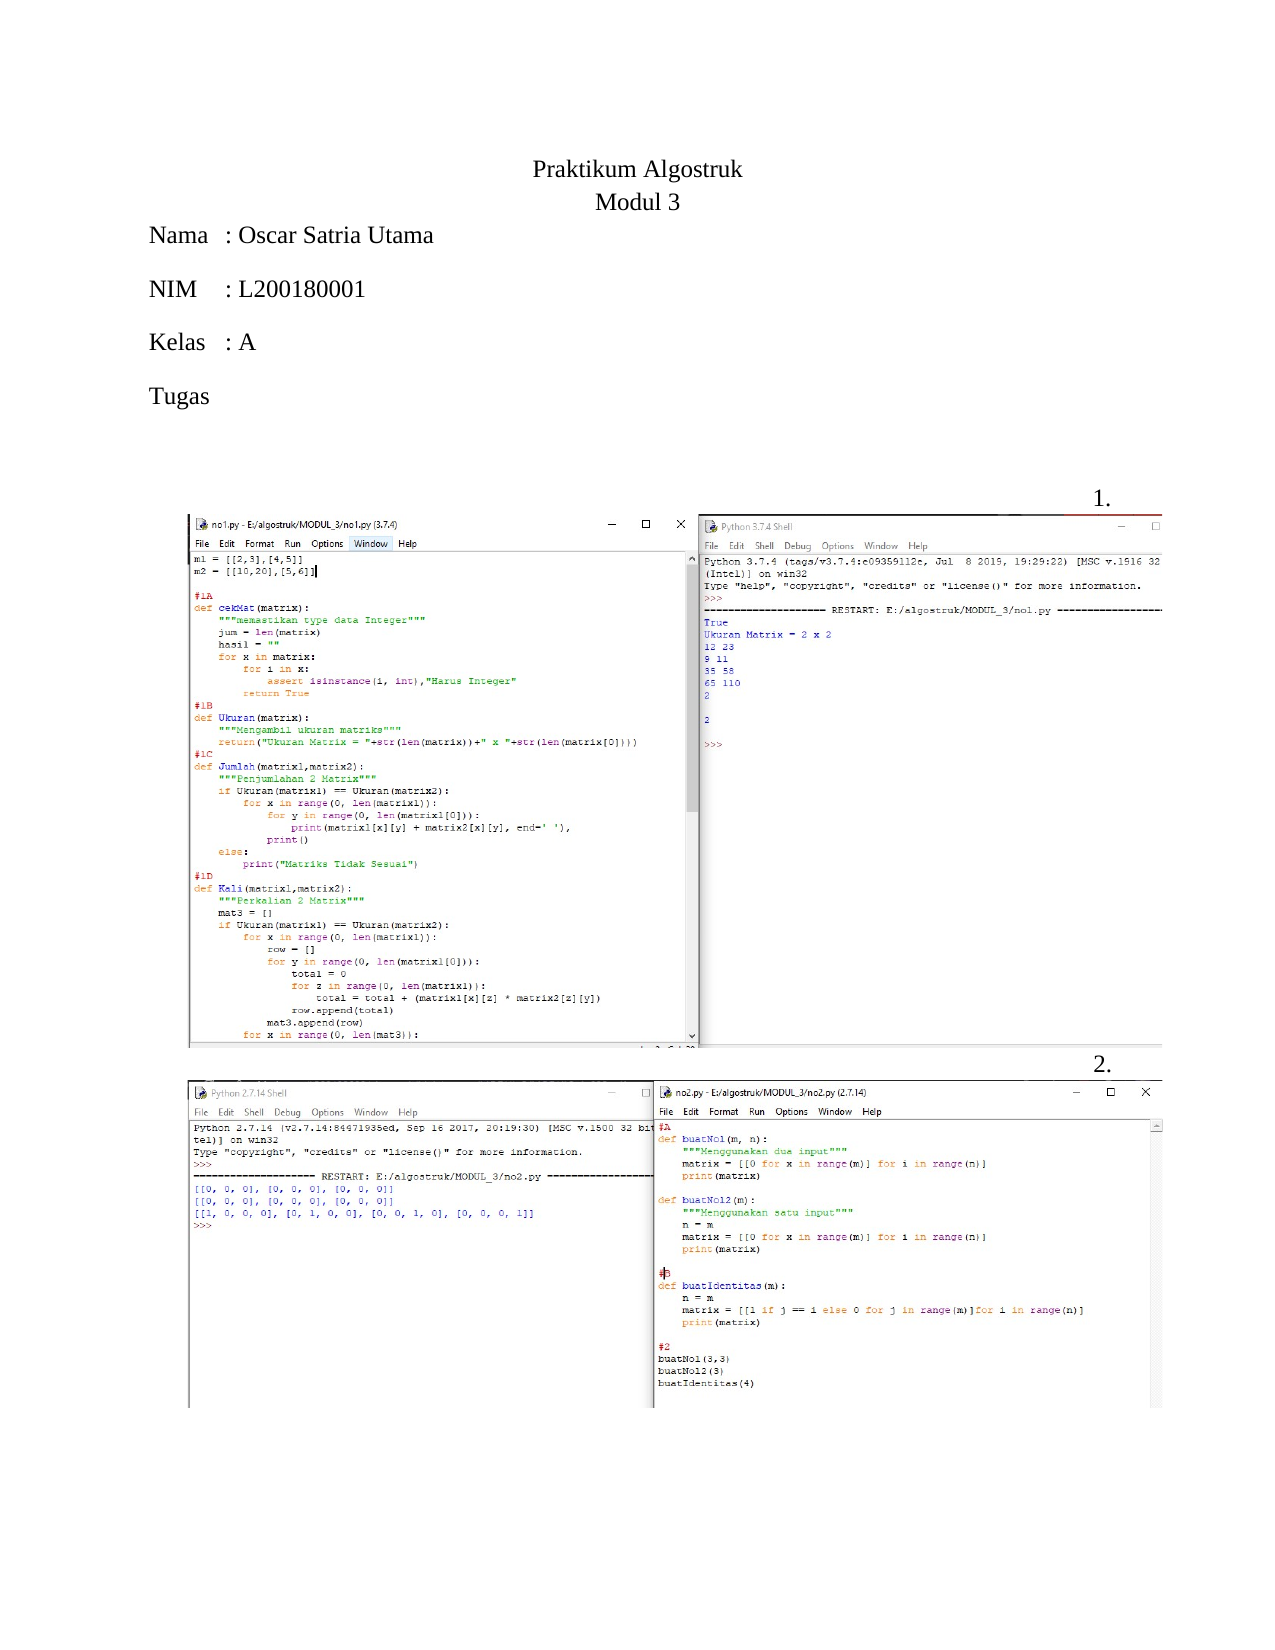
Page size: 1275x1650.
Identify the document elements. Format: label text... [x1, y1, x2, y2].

text Modul 3 [150, 187, 1125, 216]
text Praktikum Algostruk [150, 154, 1125, 183]
picture [187, 514, 1163, 1048]
text Tugas [148, 381, 404, 409]
text NIM : L200180001 [148, 274, 404, 302]
text Kelas : A [148, 327, 404, 356]
text Nama : Oscar Satria Utama [148, 220, 1275, 249]
picture [187, 1080, 1163, 1408]
